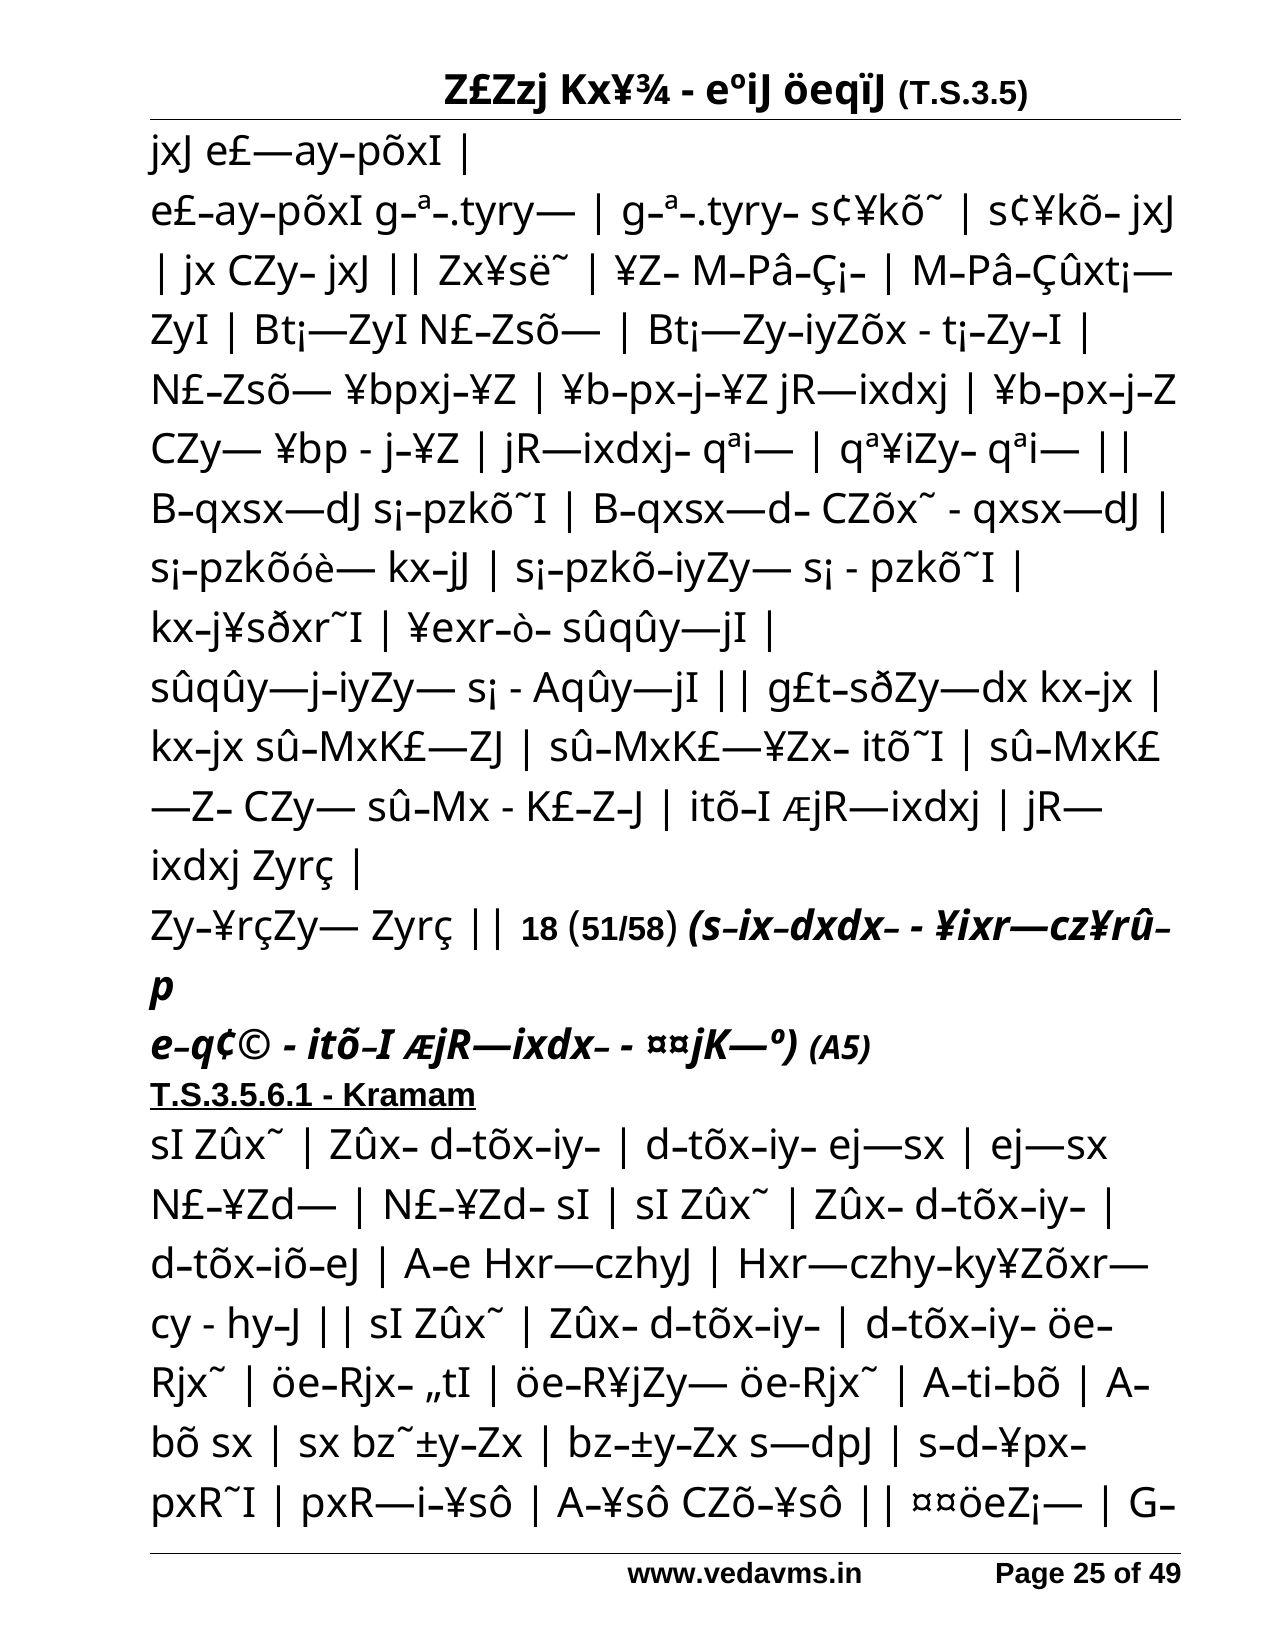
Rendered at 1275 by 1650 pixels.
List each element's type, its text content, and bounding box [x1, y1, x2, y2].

text T.S.3.5.6.1 - Kramam [150, 1074, 1150, 1113]
text e£–ay–põxI g–ª–.tyry— | g–ª–.tyry– s¢¥kõ˜ | s¢¥kõ– jxJ | jx CZy– jxJ || Zx¥së˜ | ¥Z– M–Pâ–Ç¡– | M–Pâ–Çûxt¡—ZyI | Bt¡—ZyI N£–Zsõ— | Bt¡—Zy–iyZõx - t¡–Zy–I | [150, 181, 1181, 357]
text sûqûy—j–iyZy— s¡ - Aqûy—jI || g£t–sðZy—dx kx–jx | [150, 657, 1181, 714]
text kx–jx sû–MxK£—ZJ | sû–MxK£—¥Zx– itõ˜I | sû–MxK£—Z– CZy— sû–Mx - K£–Z–J | itõ–I ÆjR—ixdxj | jR—ixdxj Zyrç | [150, 717, 1181, 893]
text kx–j¥sðxr˜I | ¥exr–ò– sûqûy—jI | [150, 598, 1181, 655]
text B–qxsx—dJ s¡–pzkõ˜I | B–qxsx—d– CZõx˜ - qxsx—dJ | s¡–pzkõóè— kx–jJ | s¡–pzkõ–iyZy— s¡ - pzkõ˜I | [150, 479, 1181, 595]
text e–q¢© - itõ–I ÆjR—ixdx– - ¤¤jK—º) (A5) [150, 1015, 1181, 1072]
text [150, 1234, 1181, 1529]
text N£–Zsõ— ¥bpxj–¥Z | ¥b–px–j–¥Z jR—ixdxj | ¥b–px–j–Z CZy— ¥bp - j–¥Z | jR—ixdxj– qªi— | qª¥iZy– qªi— || [150, 359, 1181, 476]
text N£–¥Zd— | N£–¥Zd– sI | sI Zûx˜ | Zûx– d–tõx–iy– | [150, 1174, 1181, 1231]
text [150, 121, 1181, 178]
text sI Zûx˜ | Zûx– d–tõx–iy– | d–tõx–iy– ej—sx | ej—sx [150, 1115, 1181, 1172]
text Zy–¥rçZy— Zyrç || 18 (51/58) (s–ix–dxdx– - ¥ixr—cz¥rû–p [150, 896, 1181, 1012]
